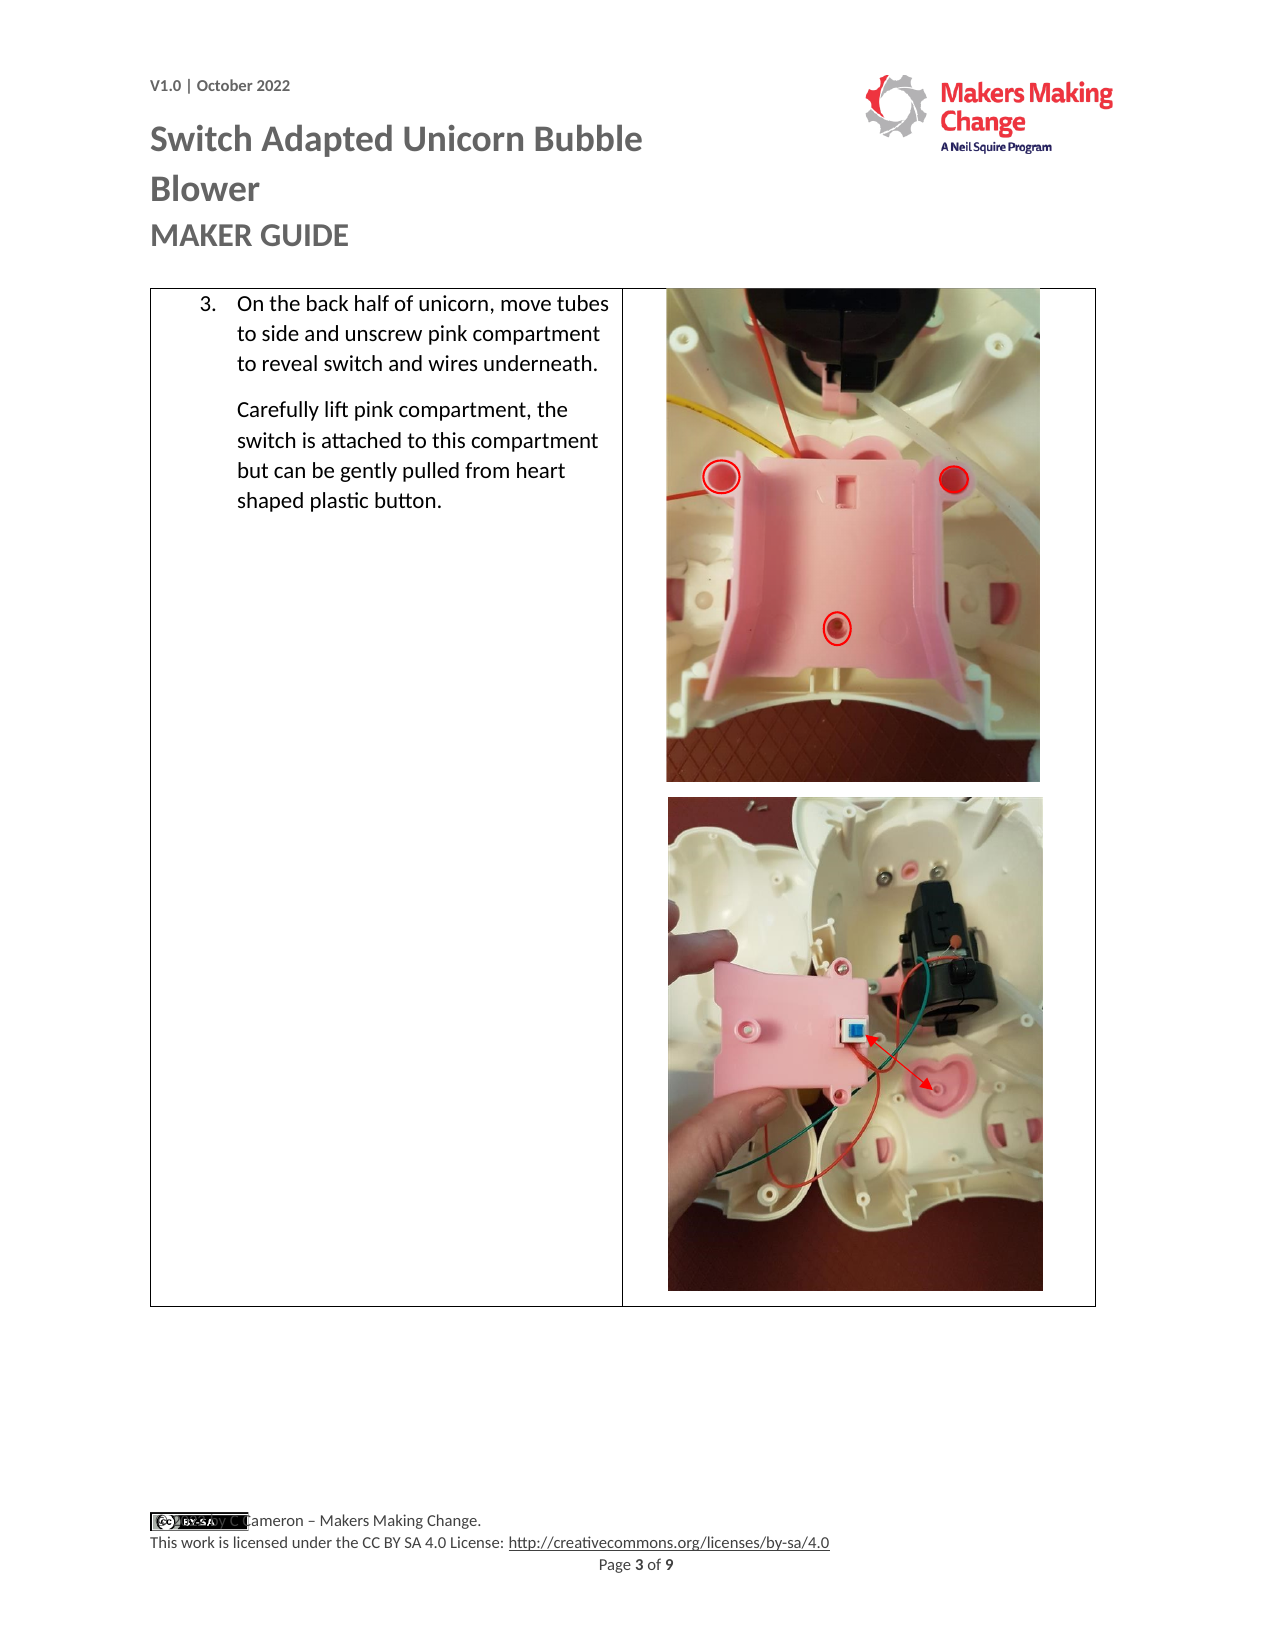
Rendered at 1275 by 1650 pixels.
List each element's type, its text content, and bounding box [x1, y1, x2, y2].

table_cell [623, 289, 1095, 1306]
picture [865, 75, 1113, 154]
picture [150, 1512, 249, 1531]
picture [668, 797, 1043, 1291]
picture [667, 289, 1040, 782]
picture [244, 1516, 249, 1525]
table_cell On the back half of unicorn, move tubes to side and unscrew pink compartment to reveal switch and wires underneath. Carefully lift pink compartment, the switch is attached to this compartment but can be gently pulled from heart shaped plastic button. [151, 289, 622, 1306]
